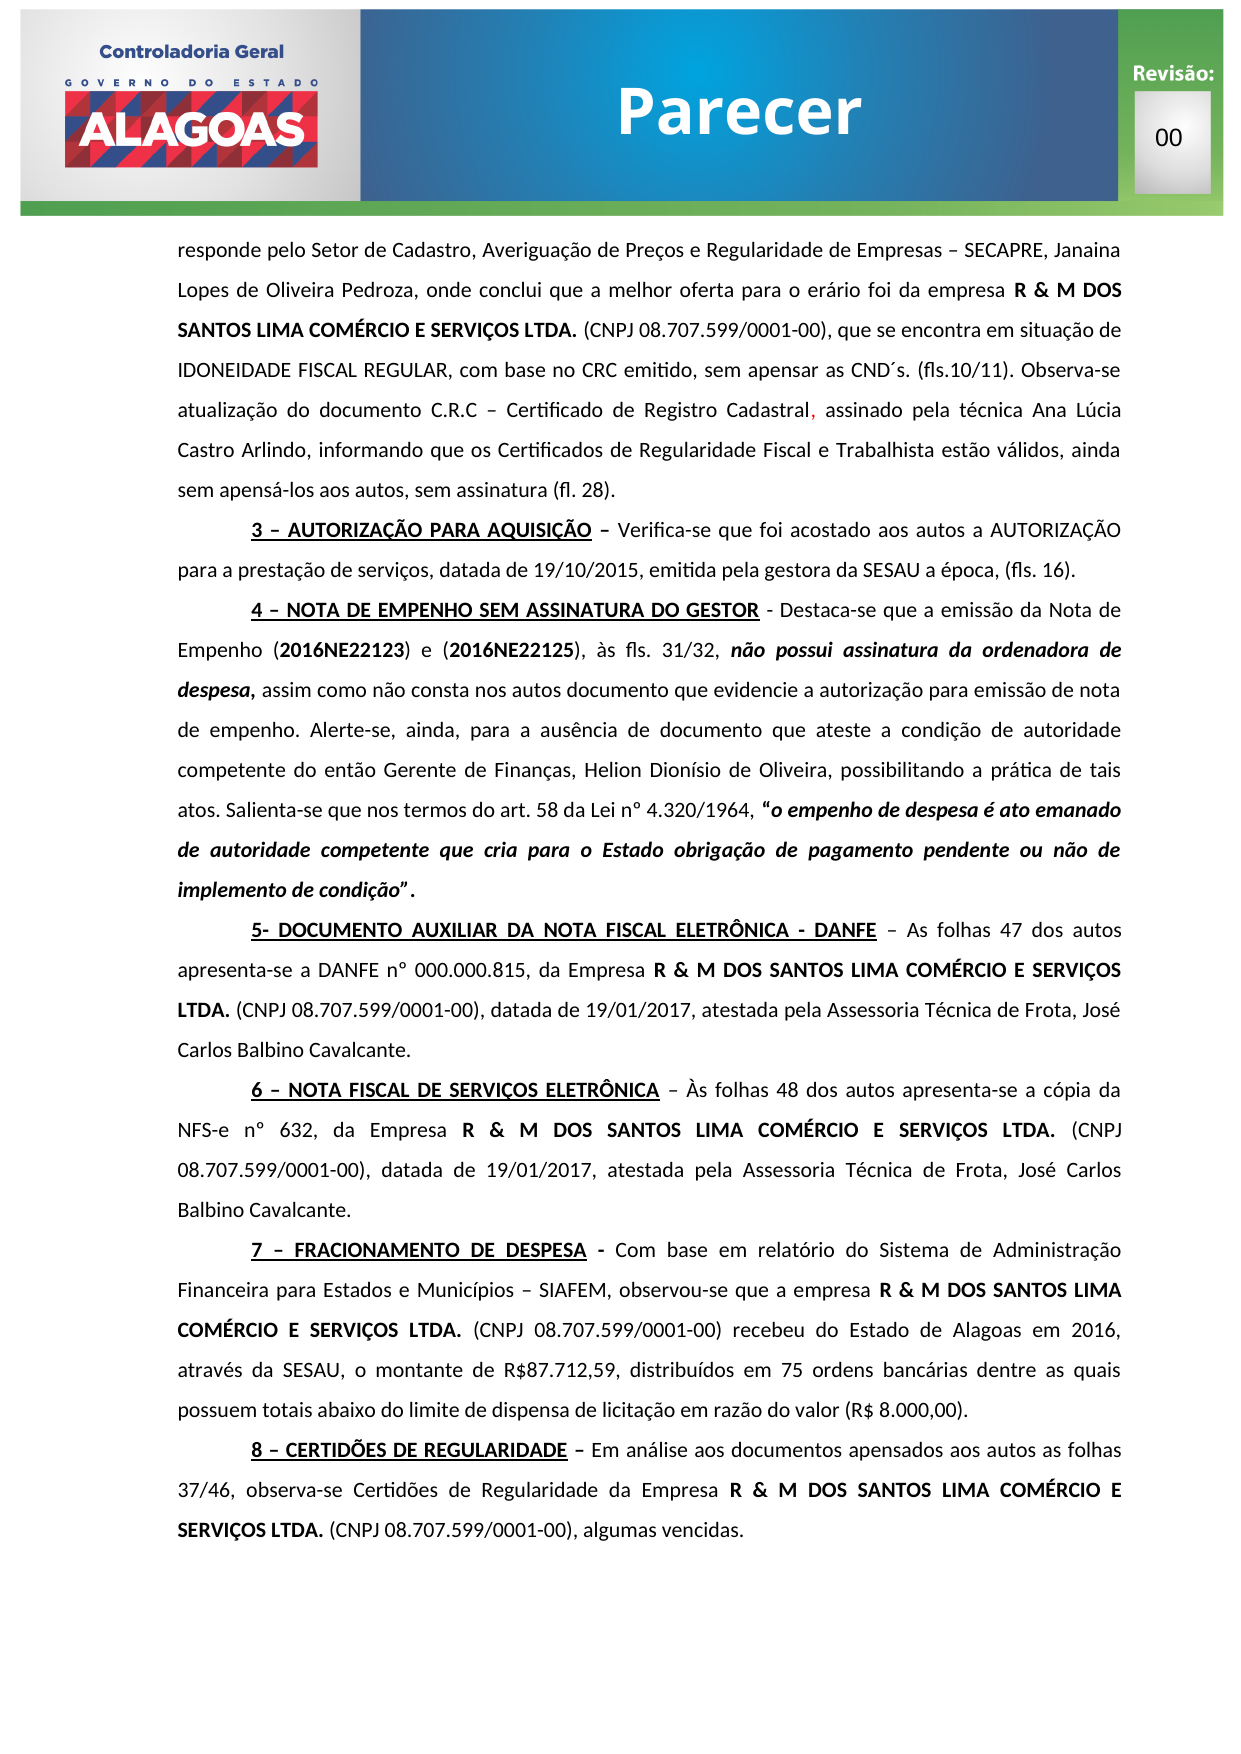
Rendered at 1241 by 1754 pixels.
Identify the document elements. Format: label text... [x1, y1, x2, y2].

text 8 – CERTIDÕES DE REGULARIDADE – Em análise aos documentos apensados aos autos as folhas 37/46, observa-se Certidões de Regularidade da Empresa R & M DOS SANTOS LIMA COMÉRCIO E SERVIÇOS LTDA. (CNPJ 08.707.599/0001-00), algumas vencidas. [177, 1436, 1122, 1543]
text 5- DOCUMENTO AUXILIAR DA NOTA FISCAL ELETRÔNICA - DANFE – As folhas 47 dos autos apresenta-se a DANFE nº 000.000.815, da Empresa R & M DOS SANTOS LIMA COMÉRCIO E SERVIÇOS LTDA. (CNPJ 08.707.599/0001-00), datada de 19/01/2017, atestada pela Assessoria Técnica de Frota, José Carlos Balbino Cavalcante. [177, 916, 1122, 1063]
picture [20, 9, 1224, 216]
text 3 – AUTORIZAÇÃO PARA AQUISIÇÃO – Verifica-se que foi acostado aos autos a AUTORIZAÇÃO para a prestação de serviços, datada de 19/10/2015, emitida pela gestora da SESAU a época, (fls. 16). [177, 516, 1122, 583]
text 4 – NOTA DE EMPENHO SEM ASSINATURA DO GESTOR - Destaca-se que a emissão da Nota de Empenho (2016NE22123) e (2016NE22125), às fls. 31/32, não possui assinatura da ordenadora de despesa, assim como não consta nos autos documento que evidencie a autorização para emissão de nota de empenho. Alerte-se, ainda, para a ausência de documento que ateste a condição de autoridade competente do então Gerente de Finanças, Helion Dionísio de Oliveira, possibilitando a prática de tais atos. Salienta-se que nos termos do art. 58 da Lei nº 4.320/1964, “o empenho de despesa é ato emanado de autoridade competente que cria para o Estado obrigação de pagamento pendente ou não de implemento de condição”. [177, 596, 1122, 903]
text 6 – NOTA FISCAL DE SERVIÇOS ELETRÔNICA – Às folhas 48 dos autos apresenta-se a cópia da NFS-e nº 632, da Empresa R & M DOS SANTOS LIMA COMÉRCIO E SERVIÇOS LTDA. (CNPJ 08.707.599/0001-00), datada de 19/01/2017, atestada pela Assessoria Técnica de Frota, José Carlos Balbino Cavalcante. [177, 1076, 1122, 1223]
text 7 – FRACIONAMENTO DE DESPESA - Com base em relatório do Sistema de Administração Financeira para Estados e Municípios – SIAFEM, observou-se que a empresa R & M DOS SANTOS LIMA COMÉRCIO E SERVIÇOS LTDA. (CNPJ 08.707.599/0001-00) recebeu do Estado de Alagoas em 2016, através da SESAU, o montante de R$87.712,59, distribuídos em 75 ordens bancárias dentre as quais possuem totais abaixo do limite de dispensa de licitação em razão do valor (R$ 8.000,00). [177, 1236, 1122, 1423]
